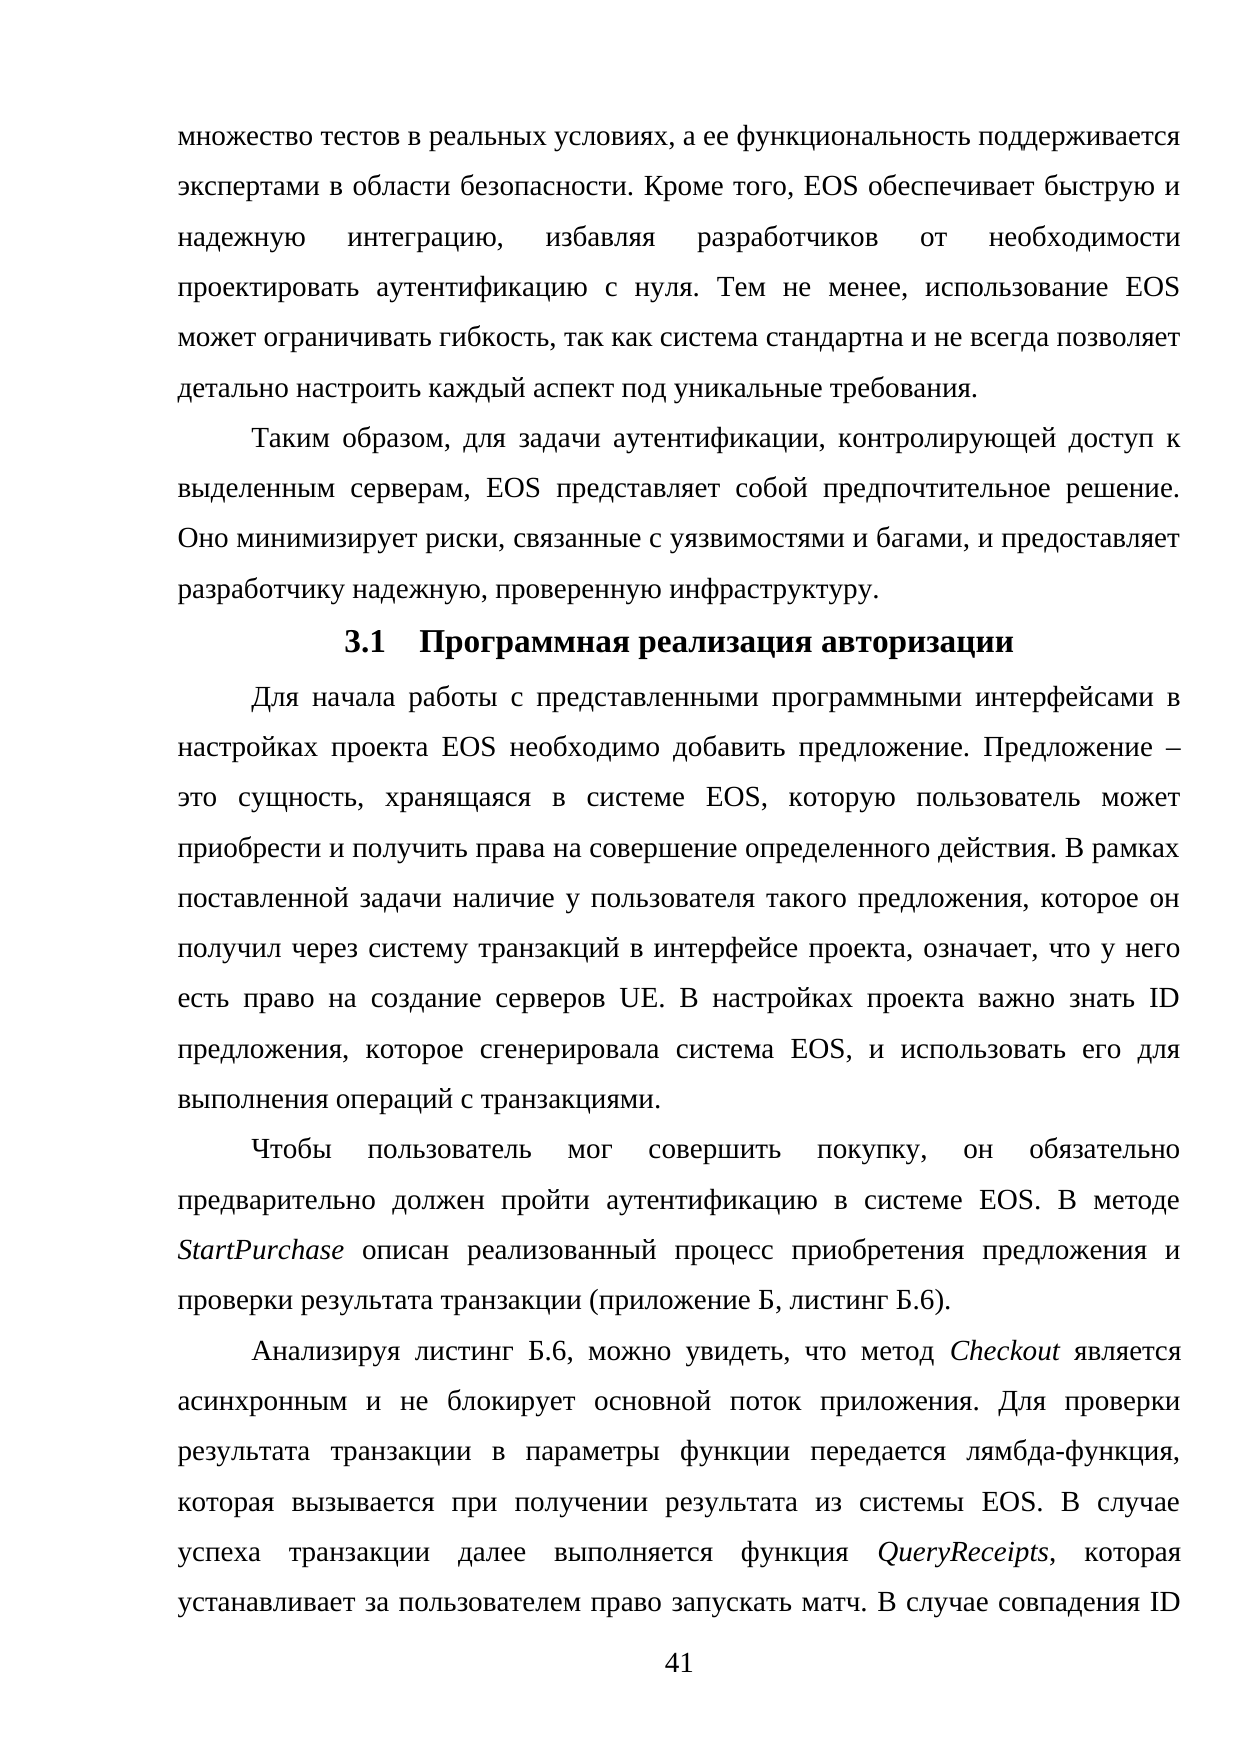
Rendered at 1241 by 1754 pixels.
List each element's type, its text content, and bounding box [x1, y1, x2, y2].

text Чтобы пользователь мог совершить покупку, он обязательно предварительно должен пройти аутентификацию в системе EOS. В методе StartPurchase описан реализованный процесс приобретения предложения и проверки результата транзакции (приложение Б, листинг Б.6). [177, 1132, 1181, 1316]
text Таким образом, для задачи аутентификации, контролирующей доступ к выделенным серверам, EOS представляет собой предпочтительное решение. Оно минимизирует риски, связанные с уязвимостями и багами, и предоставляет разработчику надежную, проверенную инфраструктуру. [177, 420, 1181, 604]
text Для начала работы с представленными программными интерфейсами в настройках проекта EOS необходимо добавить предложение. Предложение – это сущность, хранящаяся в системе EOS, которую пользователь может приобрести и получить права на совершение определенного действия. В рамках поставленной задачи наличие у пользователя такого предложения, которое он получил через систему транзакций в интерфейсе проекта, означает, что у него есть право на создание серверов UE. В настройках проекта важно знать ID предложения, которое сгенерировала система EOS, и использовать его для выполнения операций с транзакциями. [177, 679, 1181, 1115]
text 3.1 Программная реализация авторизации [177, 621, 1181, 659]
